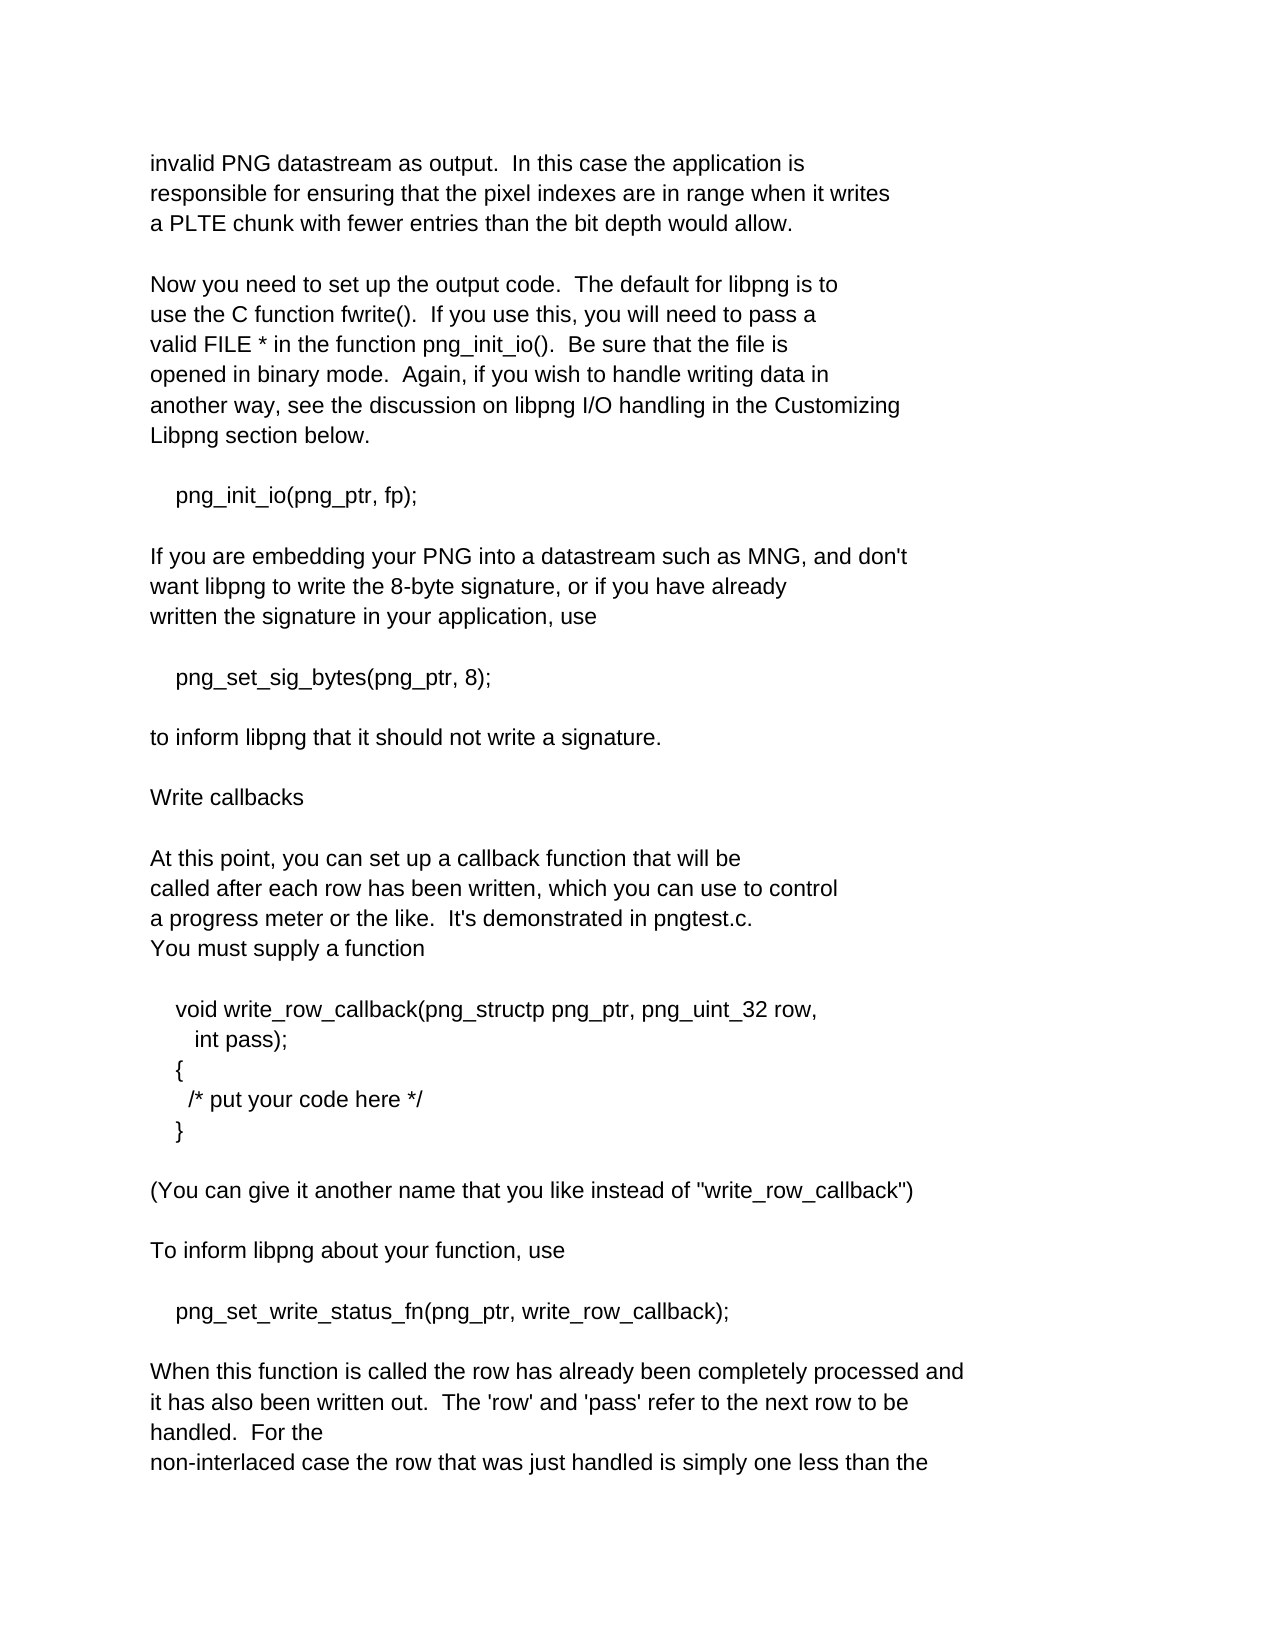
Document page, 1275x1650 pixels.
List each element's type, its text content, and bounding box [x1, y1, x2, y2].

text to inform libpng that it should not write a signature. [150, 724, 1125, 750]
text want libpng to write the 8-byte signature, or if you have already [150, 573, 1125, 599]
text it has also been written out. The 'row' and 'pass' refer to the next row to be [150, 1388, 1125, 1415]
text a PLTE chunk with fewer entries than the bit depth would allow. [150, 210, 1125, 237]
text handled. For the [150, 1419, 1125, 1445]
text png_set_write_status_fn(png_ptr, write_row_callback); [150, 1298, 1125, 1324]
text /* put your code here */ [150, 1086, 1125, 1113]
text responsible for ensuring that the pixel indexes are in range when it writes [150, 180, 1125, 207]
text Libpng section below. [150, 422, 1125, 448]
text called after each row has been written, which you can use to control [150, 875, 1125, 901]
text use the C function fwrite(). If you use this, you will need to pass a [150, 301, 1125, 327]
text When this function is called the row has already been completely processed and [150, 1358, 1125, 1385]
text To inform libpng about your function, use [150, 1237, 1125, 1264]
text Now you need to set up the output code. The default for libpng is to [150, 271, 1125, 297]
text Write callbacks [150, 784, 1125, 811]
text another way, see the discussion on libpng I/O handling in the Customizing [150, 392, 1125, 418]
text opened in binary mode. Again, if you wish to handle writing data in [150, 361, 1125, 388]
text void write_row_callback(png_structp png_ptr, png_uint_32 row, [150, 996, 1125, 1022]
text non-interlaced case the row that was just handled is simply one less than the [150, 1449, 1125, 1475]
text invalid PNG datastream as output. In this case the application is [150, 150, 1125, 176]
text written the signature in your application, use [150, 603, 1125, 629]
text a progress meter or the like. It's demonstrated in pngtest.c. [150, 905, 1125, 932]
text } [150, 1117, 1125, 1143]
text You must supply a function [150, 935, 1125, 962]
text If you are embedding your PNG into a datastream such as MNG, and don't [150, 543, 1125, 569]
text valid FILE * in the function png_init_io(). Be sure that the file is [150, 331, 1125, 358]
text png_init_io(png_ptr, fp); [150, 482, 1125, 509]
text int pass); [150, 1026, 1125, 1052]
text (You can give it another name that you like instead of "write_row_callback") [150, 1177, 1125, 1203]
text { [150, 1056, 1125, 1083]
text At this point, you can set up a callback function that will be [150, 845, 1125, 871]
text png_set_sig_bytes(png_ptr, 8); [150, 663, 1125, 690]
